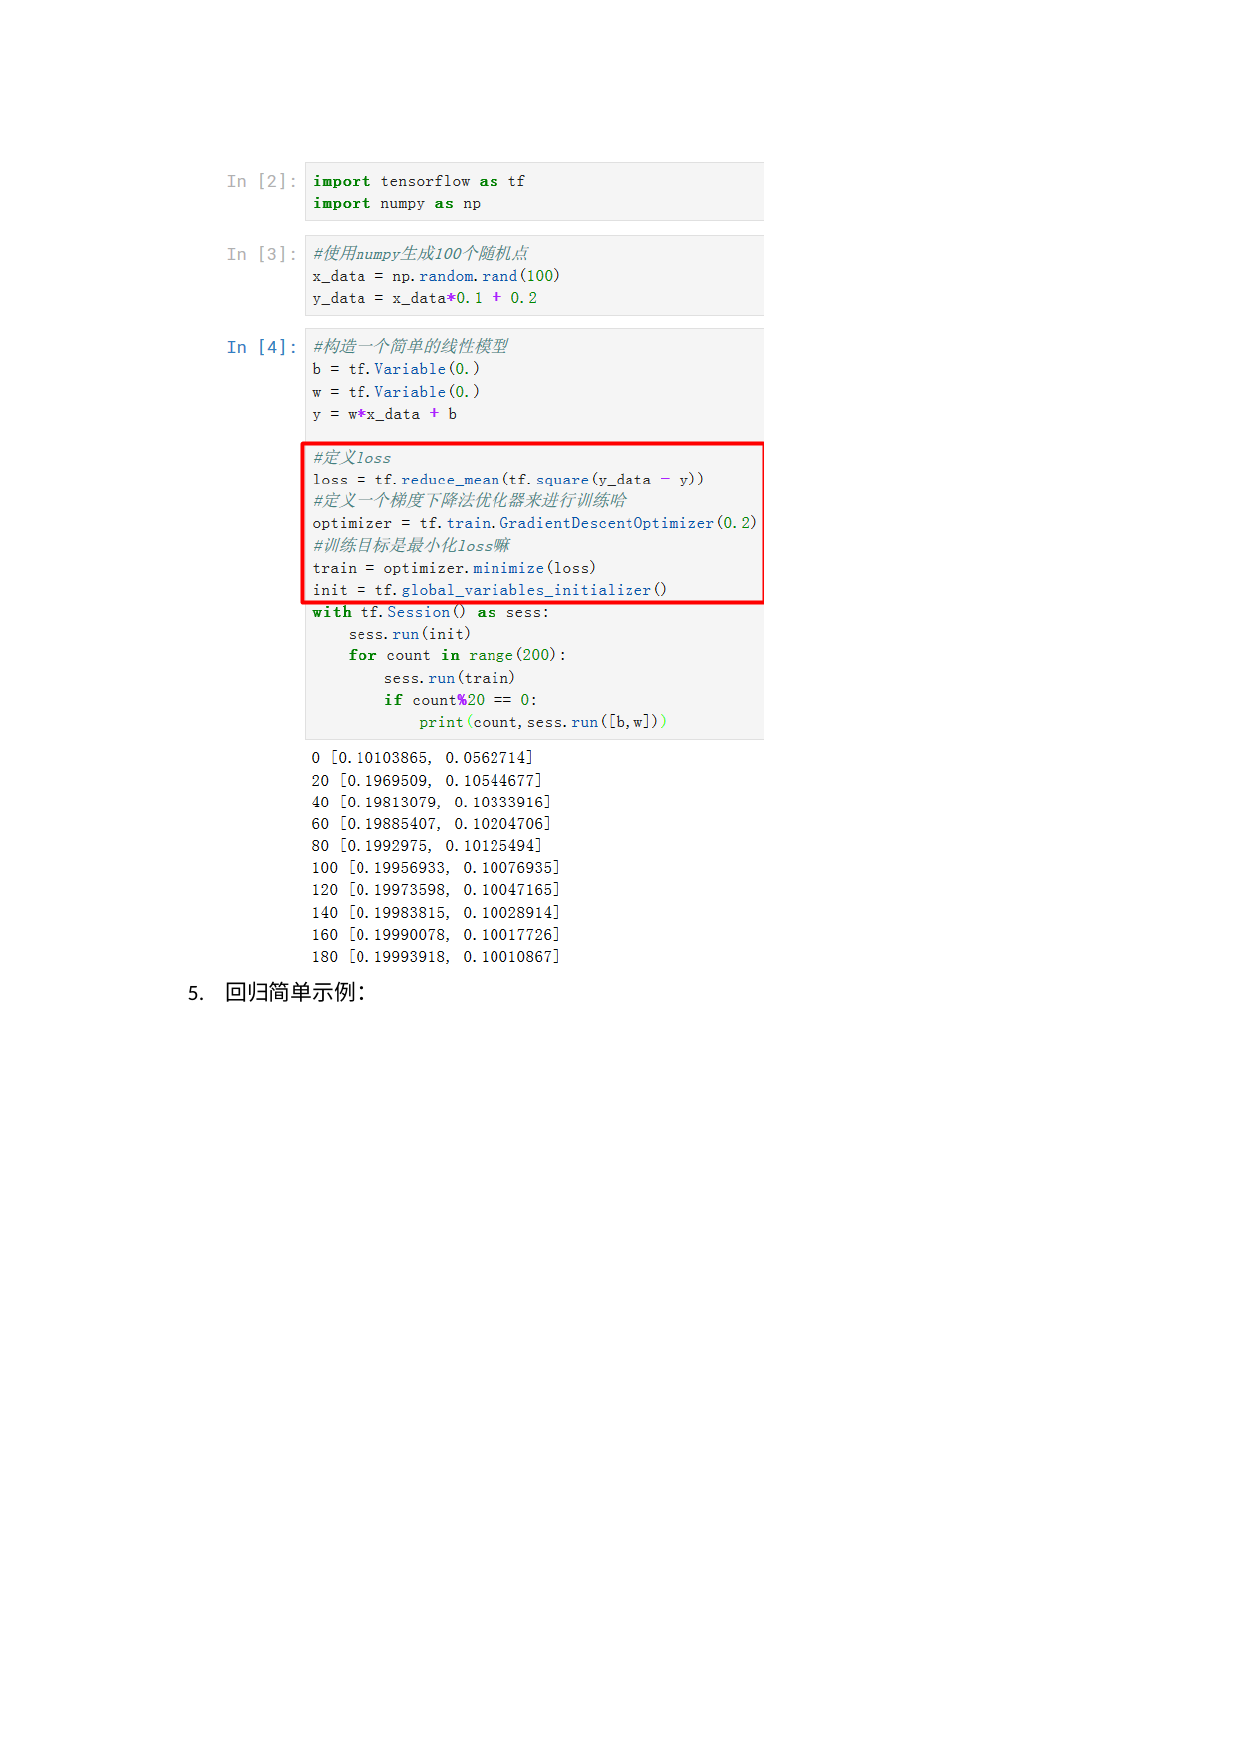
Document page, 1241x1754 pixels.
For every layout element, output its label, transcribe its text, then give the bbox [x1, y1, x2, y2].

picture [225, 162, 764, 967]
list 回归简单示例： [187, 974, 1053, 1007]
